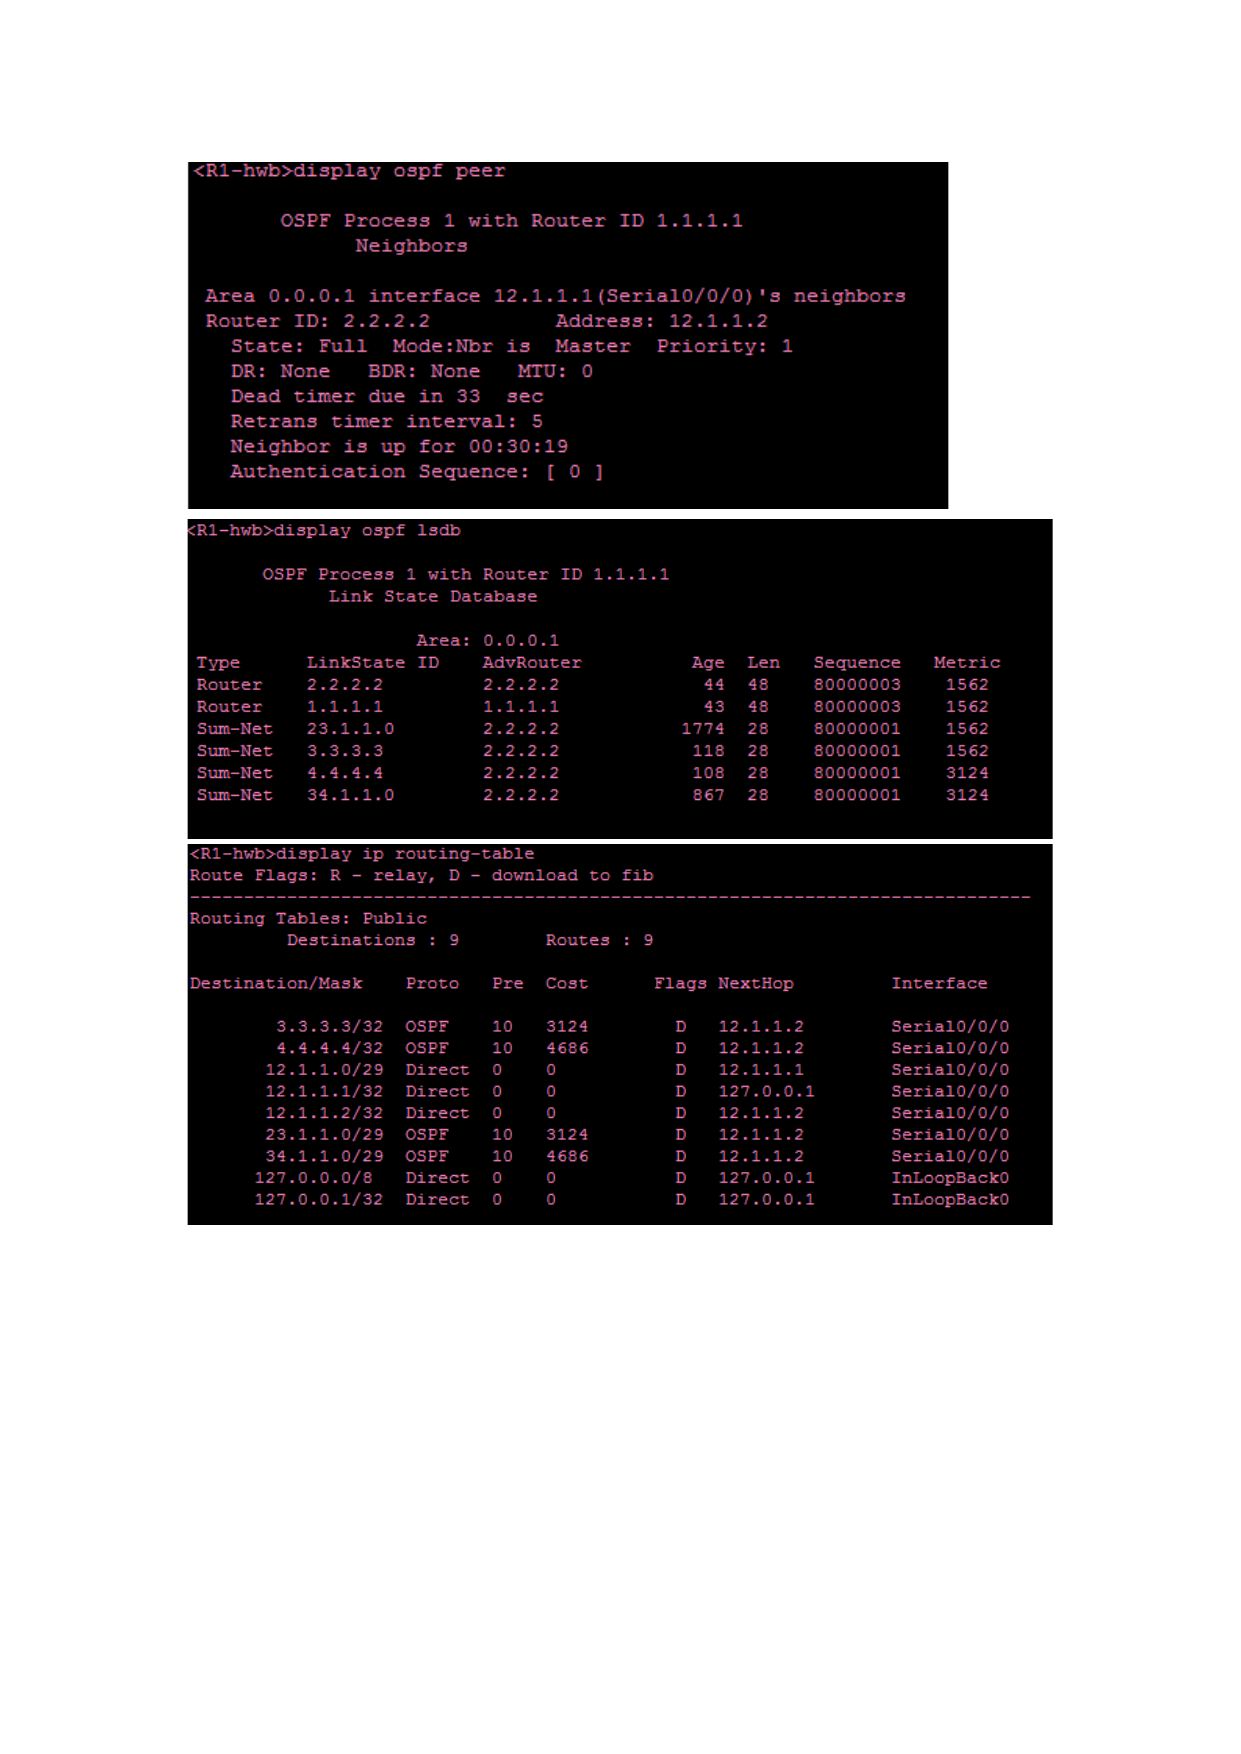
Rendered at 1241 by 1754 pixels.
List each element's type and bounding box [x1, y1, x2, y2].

picture [187, 162, 949, 509]
picture [187, 844, 1053, 1225]
picture [187, 519, 1053, 839]
